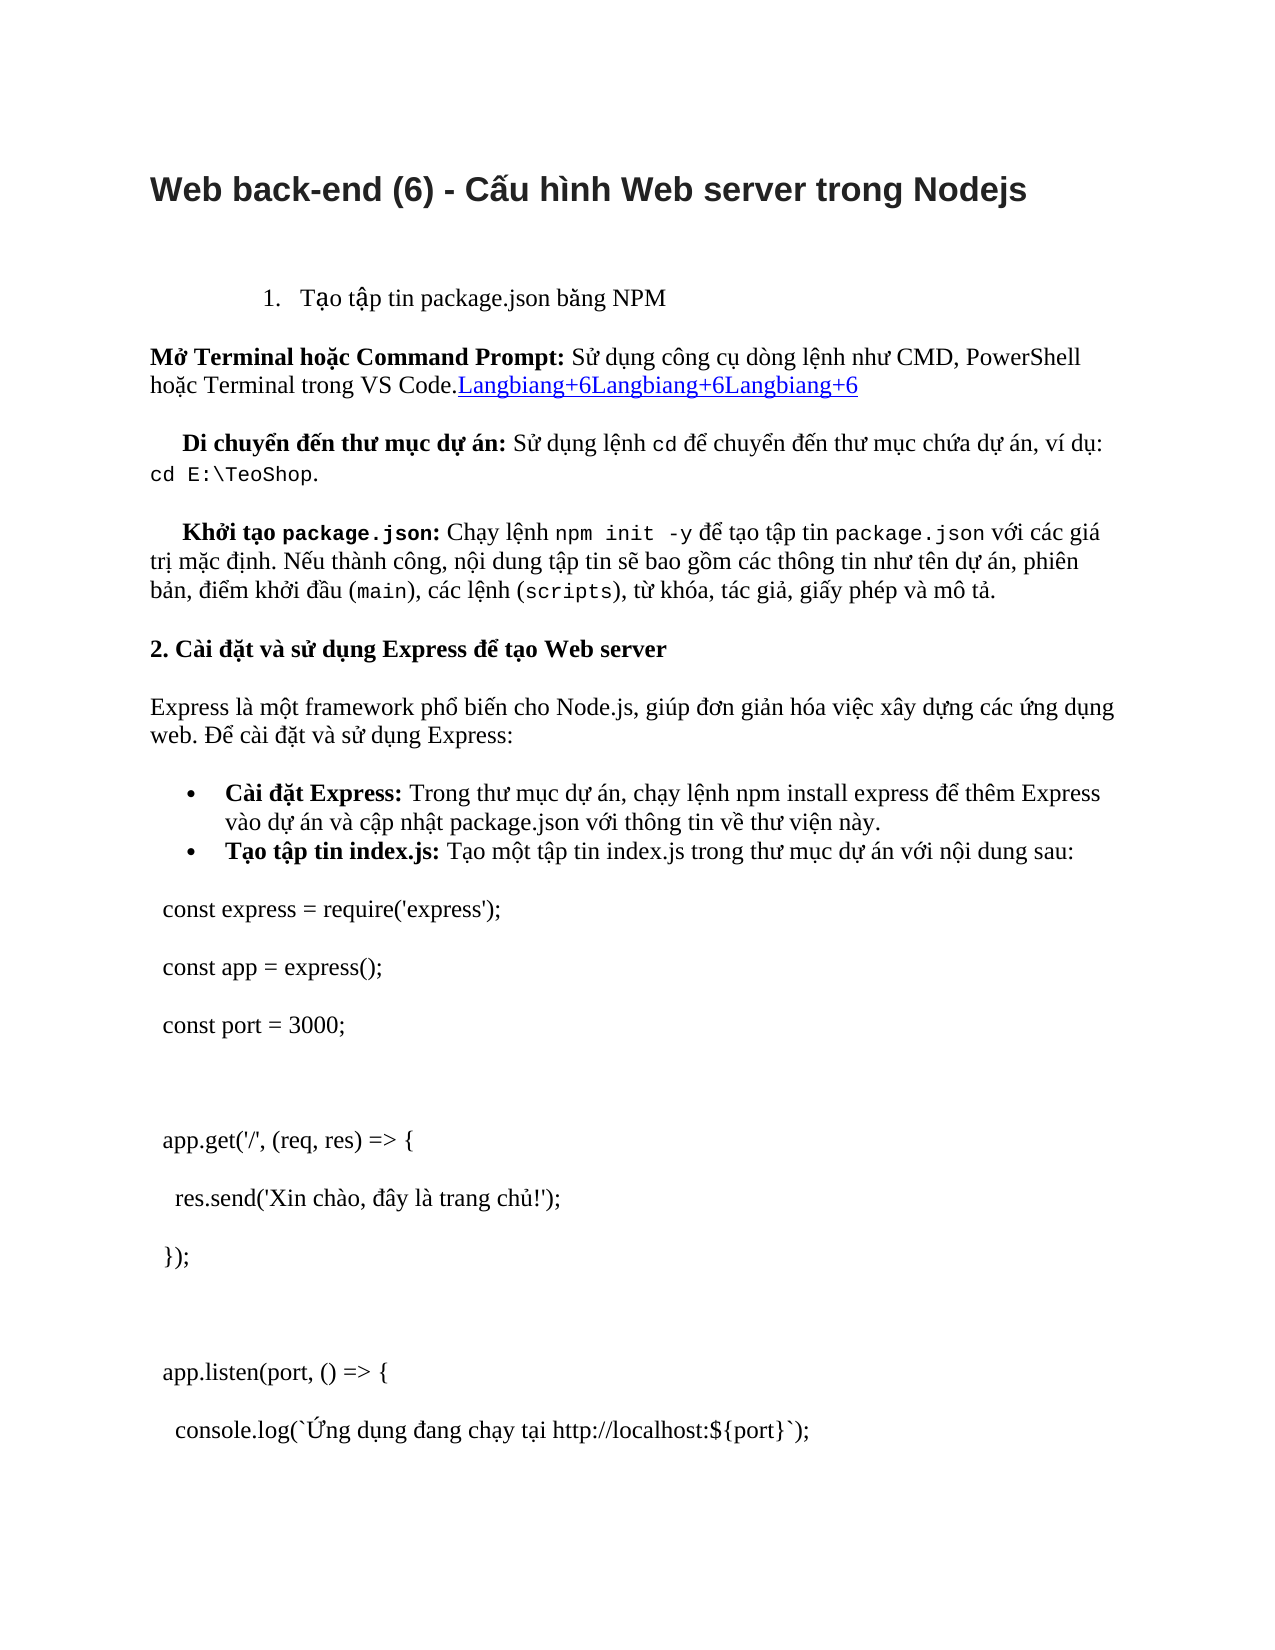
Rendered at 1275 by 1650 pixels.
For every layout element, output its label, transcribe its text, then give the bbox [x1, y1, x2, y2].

text }); [150, 1241, 1125, 1270]
list Tạo tập tin index.js: Tạo một tập tin index.js trong thư mục dự án với nội dung sau: [187, 836, 1125, 865]
text console.log(`Ứng dụng đang chạy tại http://localhost:${port}`); [150, 1415, 1125, 1444]
text res.send('Xin chào, đây là trang chủ!'); [150, 1183, 1125, 1212]
text app.listen(port, () => { [150, 1357, 1125, 1386]
text Mở Terminal hoặc Command Prompt: Sử dụng công cụ dòng lệnh như CMD, PowerShell hoặc Terminal trong VS Code.​Langbiang+6Langbiang+6Langbiang+6 [150, 342, 1125, 399]
list Cài đặt Express: Trong thư mục dự án, chạy lệnh npm install express để thêm Express vào dự án và cập nhật package.json với thông tin về thư viện này.​ [187, 778, 1125, 836]
text const app = express(); [150, 952, 1125, 981]
text app.get('/', (req, res) => { [150, 1126, 1125, 1154]
text  Khởi tạo package.json: Chạy lệnh npm init -y để tạo tập tin package.json với các giá trị mặc định. Nếu thành công, nội dung tập tin sẽ bao gồm các thông tin như tên dự án, phiên bản, điểm khởi đầu (main), các lệnh (scripts), từ khóa, tác giả, giấy phép và mô tả.​ [150, 517, 1125, 605]
text 2. Cài đặt và sử dụng Express để tạo Web server [150, 634, 1125, 663]
text  Di chuyển đến thư mục dự án: Sử dụng lệnh cd để chuyển đến thư mục chứa dự án, ví dụ: cd E:\TeoShop.​ [150, 428, 1125, 488]
text Express là một framework phổ biến cho Node.js, giúp đơn giản hóa việc xây dựng các ứng dụng web. Để cài đặt và sử dụng Express:​ [150, 692, 1125, 749]
text const port = 3000; [150, 1010, 1125, 1038]
text Web back-end (6) - Cấu hình Web server trong Nodejs [150, 169, 1125, 208]
text const express = require('express'); [150, 894, 1125, 923]
list Tạo tập tin package.json bằng NPM [262, 283, 1125, 313]
